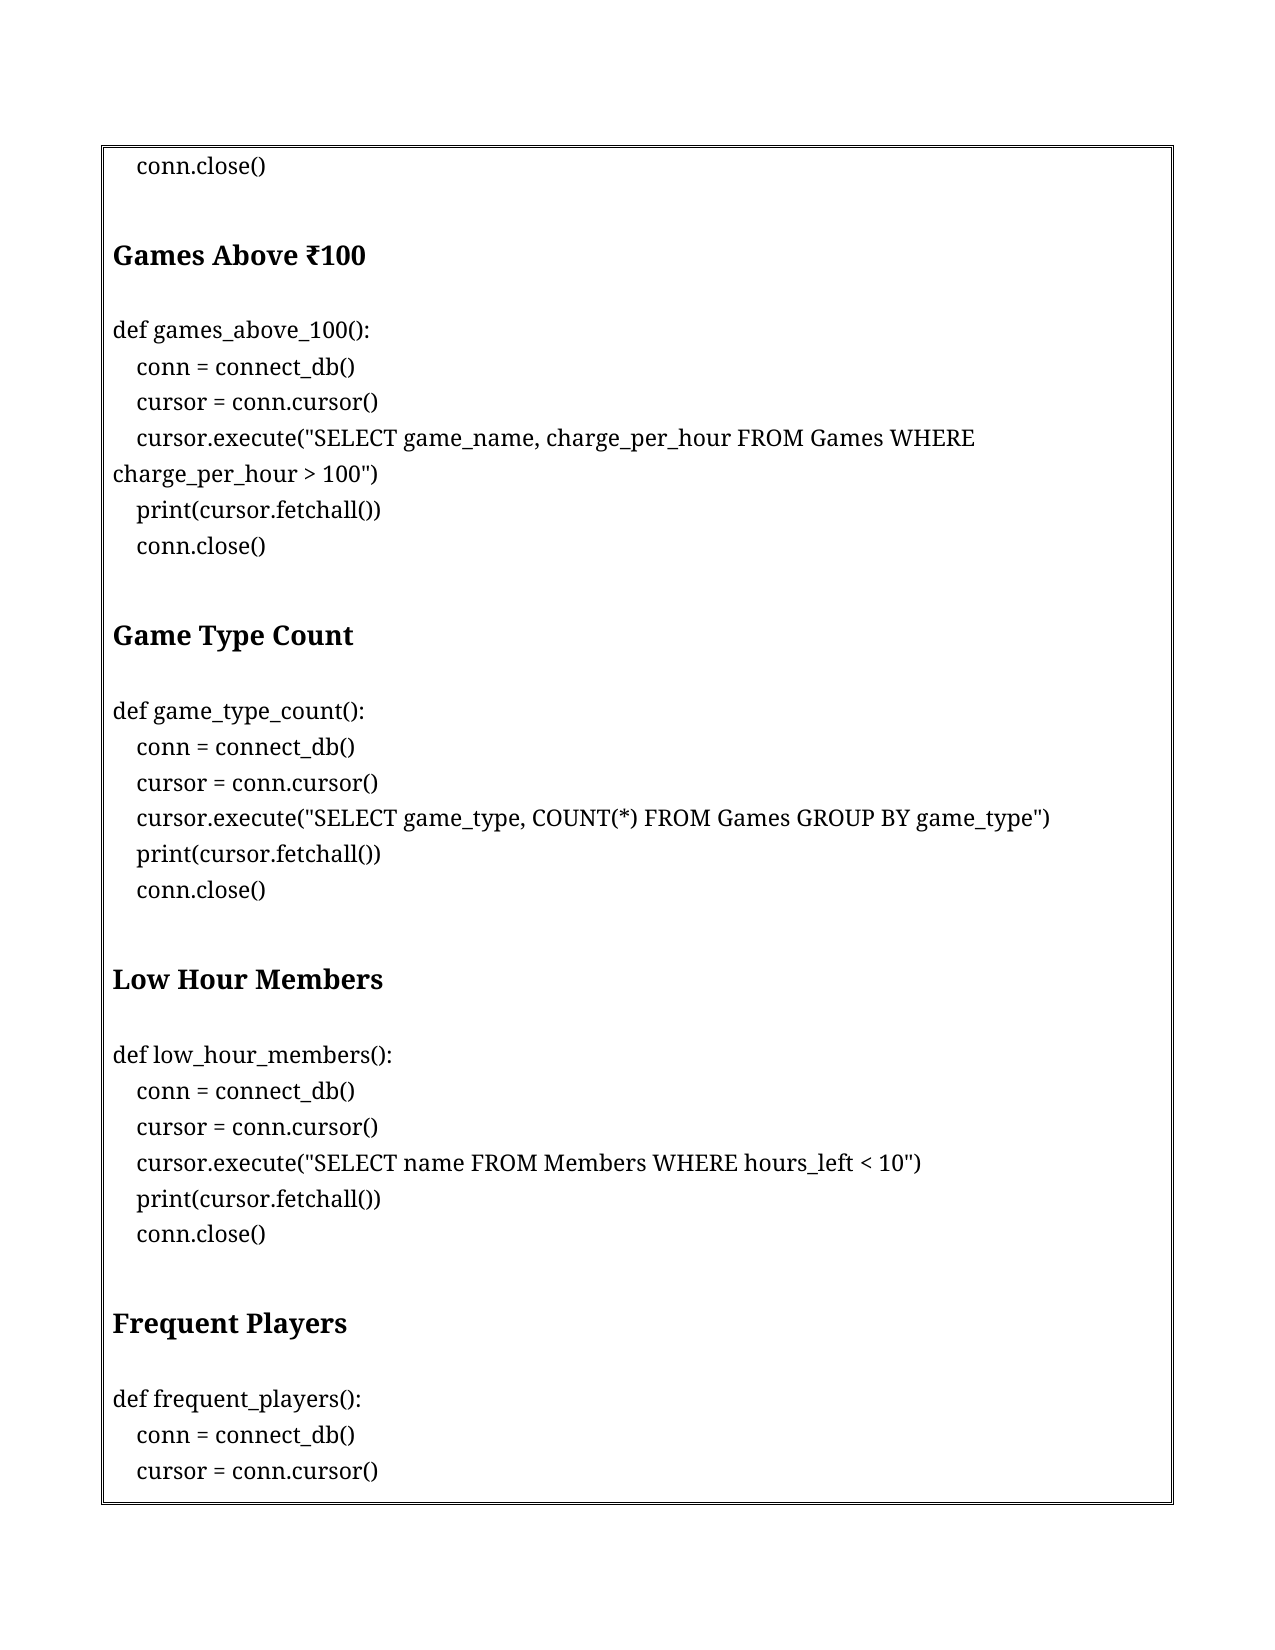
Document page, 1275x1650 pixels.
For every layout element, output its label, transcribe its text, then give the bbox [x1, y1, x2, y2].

subtitle Games Above ₹100 [112, 236, 1162, 273]
subtitle Low Hour Members [112, 960, 1162, 997]
text def games_above_100(): conn = connect_db() cursor = conn.cursor() cursor.execute("SELECT game_name, charge_per_hour FROM Games WHERE charge_per_hour > 100") print(cursor.fetchall()) conn.close() [112, 278, 1162, 592]
text def low_hour_members(): conn = connect_db() cursor = conn.cursor() cursor.execute("SELECT name FROM Members WHERE hours_left < 10") print(cursor.fetchall()) conn.close() [112, 1003, 1162, 1280]
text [112, 150, 1162, 211]
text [112, 1347, 1162, 1486]
subtitle Frequent Players [112, 1304, 1162, 1341]
subtitle Game Type Count [112, 616, 1162, 653]
text def game_type_count(): conn = connect_db() cursor = conn.cursor() cursor.execute("SELECT game_type, COUNT(*) FROM Games GROUP BY game_type") print(cursor.fetchall()) conn.close() [112, 659, 1162, 936]
